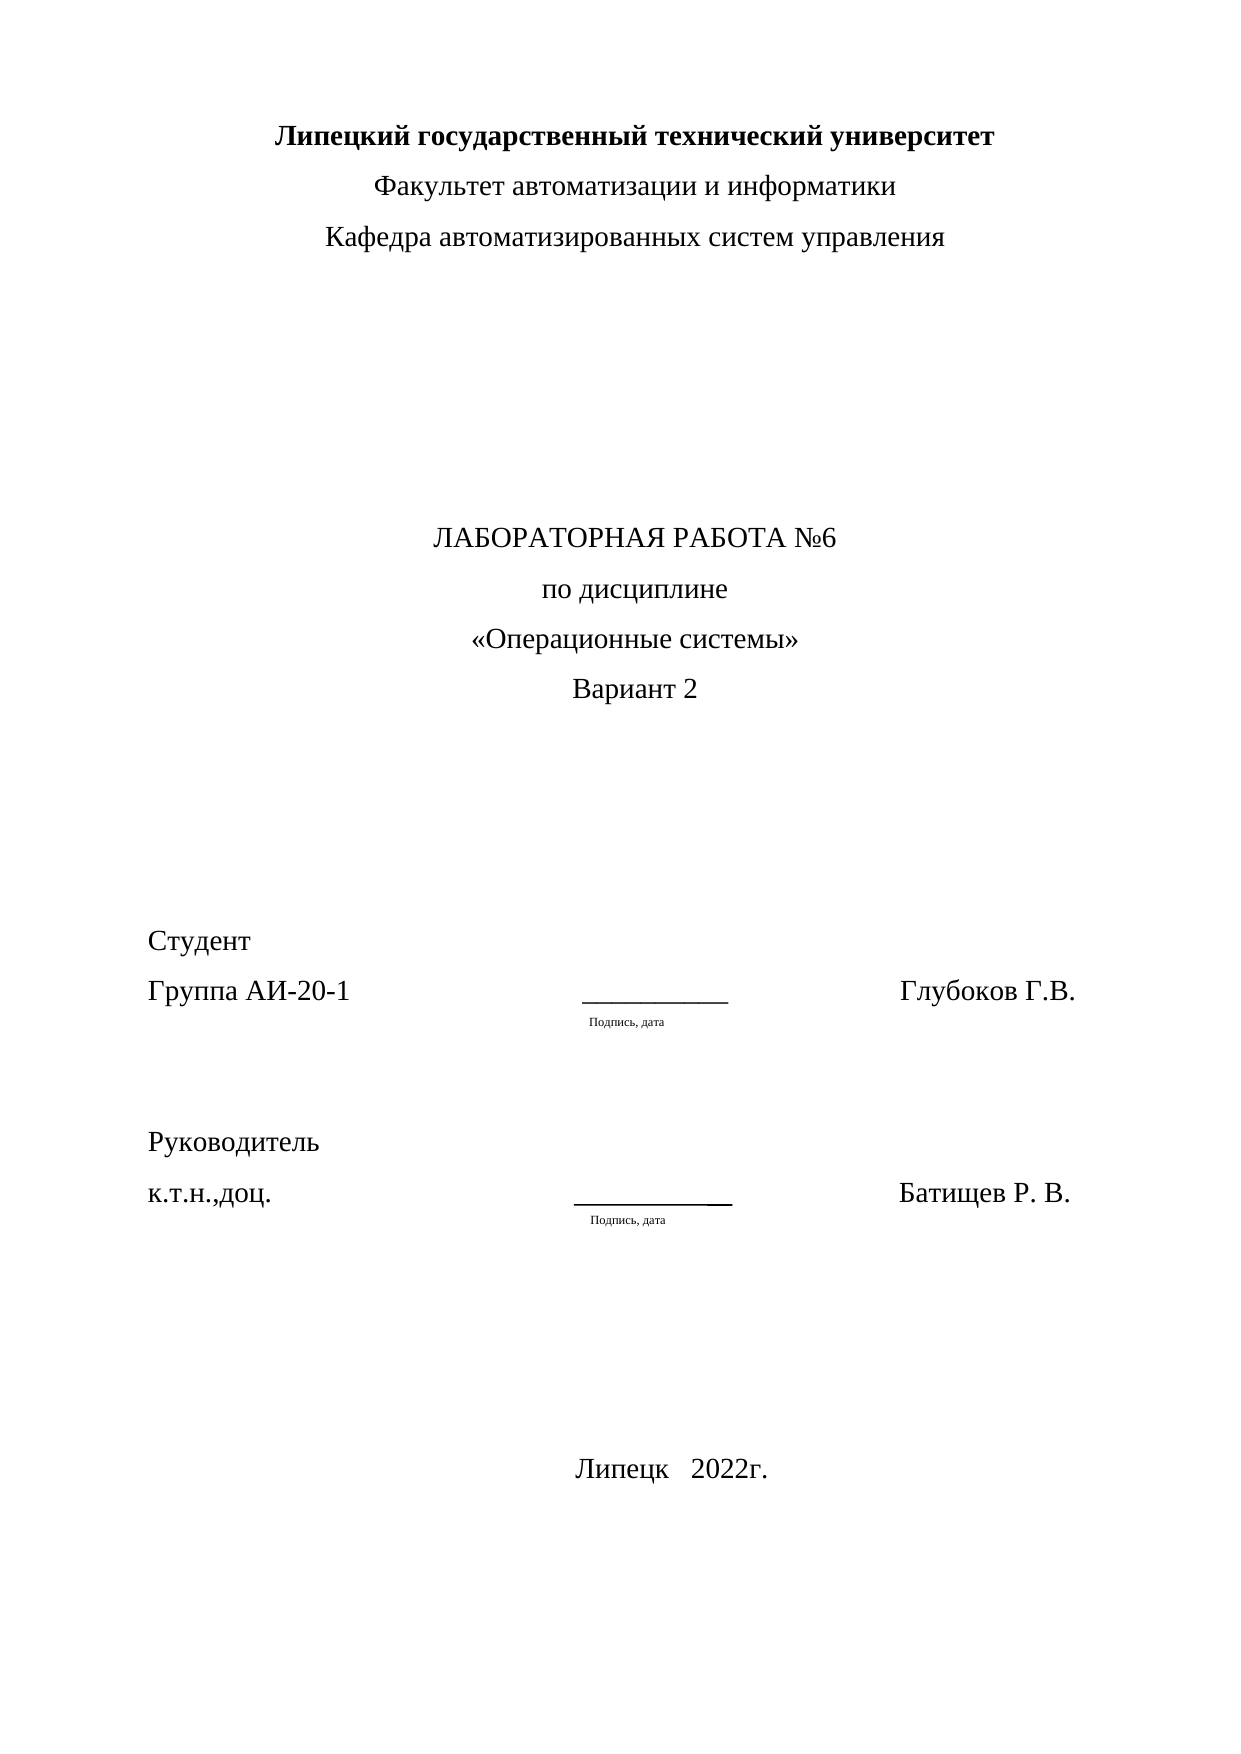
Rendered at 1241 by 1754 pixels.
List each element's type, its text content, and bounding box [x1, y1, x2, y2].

text Факультет автоматизации и информатики [148, 168, 1122, 202]
text Группа АИ-20-1 __________ Глубоков Г.В. [148, 973, 1122, 1007]
text Липецкий государственный технический университет [148, 118, 1122, 152]
text по дисциплине [148, 571, 1122, 604]
text Студент [148, 923, 1122, 957]
text к.т.н.,доц. Батищев Р. В. [148, 1175, 1122, 1208]
text Кафедра автоматизированных систем управления [148, 219, 1122, 252]
text ЛАБОРАТОРНАЯ РАБОТА №6 [148, 521, 1122, 554]
text Липецк 2022г. [148, 1451, 1122, 1484]
text Руководитель [148, 1124, 1122, 1158]
text «Операционные системы» [148, 621, 1122, 655]
text Вариант 2 [148, 672, 1122, 705]
